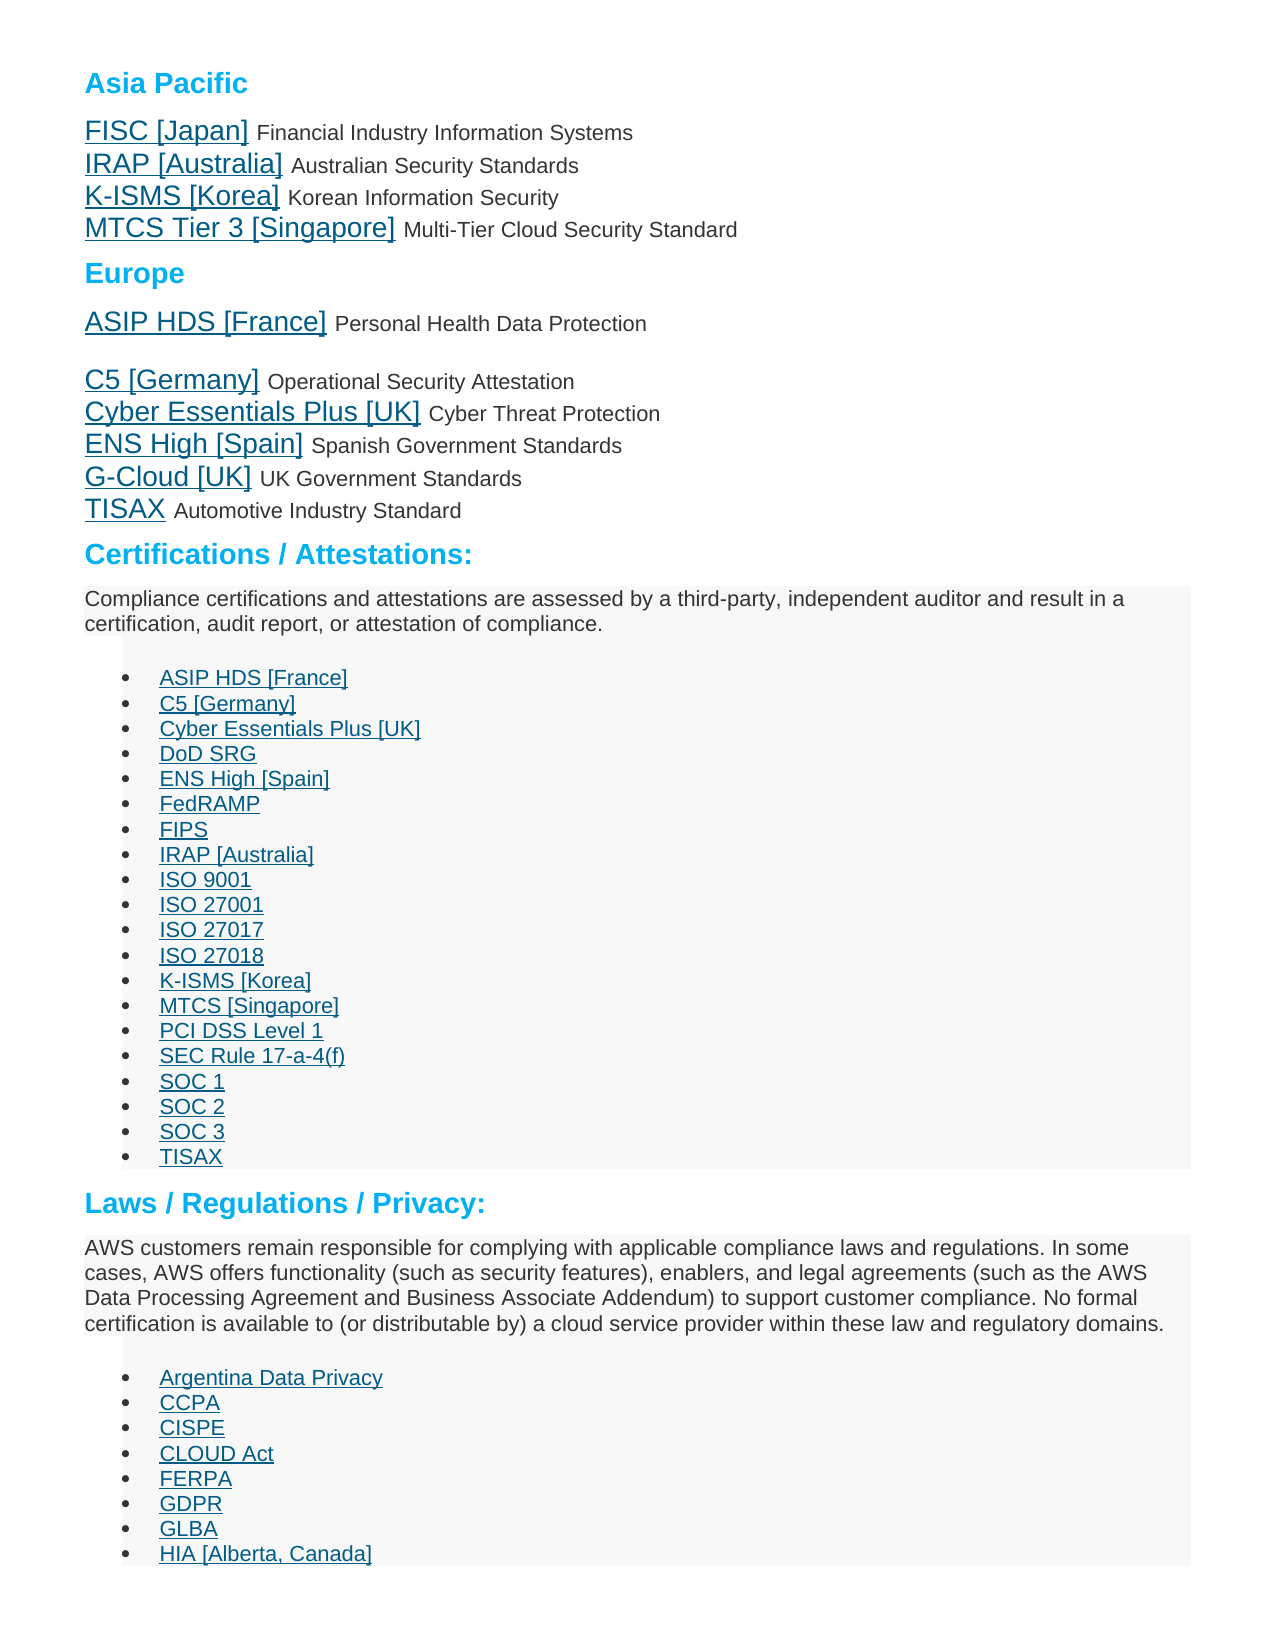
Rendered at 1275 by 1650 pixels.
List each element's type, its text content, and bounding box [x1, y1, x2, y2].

list SOC 3 [122, 1119, 1191, 1144]
list SEC Rule 17-a-4(f) [122, 1043, 1191, 1069]
list GLBA [122, 1516, 1191, 1541]
list DoD SRG [122, 741, 1191, 766]
list PCI DSS Level 1 [122, 1018, 1191, 1043]
subtitle Europe [84, 256, 1191, 290]
list FERPA [122, 1466, 1191, 1491]
text ASIP HDS [France] Personal Health Data Protection [84, 305, 1191, 337]
list Cyber Essentials Plus [UK] [122, 716, 1191, 741]
list CISPE [122, 1415, 1191, 1440]
list SOC 1 [122, 1069, 1191, 1094]
list CCPA [122, 1390, 1191, 1415]
text FISC [Japan] Financial Industry Information Systems [84, 114, 1191, 147]
text C5 [Germany] Operational Security Attestation [84, 363, 1191, 395]
list Argentina Data Privacy [122, 1365, 1191, 1390]
subtitle Certifications / Attestations: [84, 537, 1191, 571]
list FIPS [122, 817, 1191, 842]
list IRAP [Australia] [122, 842, 1191, 867]
subtitle Asia Pacific [84, 66, 1191, 99]
text AWS customers remain responsible for complying with applicable compliance laws and regulations. In some cases, AWS offers functionality (such as security features), enablers, and legal agreements (such as the AWS Data Processing Agreement and Business Associate Addendum) to support customer compliance. No formal certification is available to (or distributable by) a cloud service provider within these law and regulatory domains. [84, 1235, 1191, 1336]
list K-ISMS [Korea] [122, 968, 1191, 993]
text ENS High [Spain] Spanish Government Standards [84, 427, 1191, 460]
text Compliance certifications and attestations are assessed by a third-party, independent auditor and result in a certification, audit report, or attestation of compliance. [84, 586, 1191, 636]
list GDPR [122, 1491, 1191, 1516]
text K-ISMS [Korea] Korean Information Security [84, 179, 1191, 211]
text G-Cloud [UK] UK Government Standards [84, 460, 1191, 492]
list ISO 27017 [122, 917, 1191, 943]
list CLOUD Act [122, 1440, 1191, 1466]
list HIA [Alberta, Canada] [122, 1541, 1191, 1566]
list ENS High [Spain] [122, 766, 1191, 791]
text Cyber Essentials Plus [UK] Cyber Threat Protection [84, 395, 1191, 427]
text IRAP [Australia] Australian Security Standards [84, 147, 1191, 179]
text TISAX Automotive Industry Standard [84, 492, 1191, 524]
list SOC 2 [122, 1094, 1191, 1119]
list ISO 27018 [122, 943, 1191, 968]
list C5 [Germany] [122, 691, 1191, 716]
list FedRAMP [122, 791, 1191, 817]
list TISAX [122, 1144, 1191, 1169]
subtitle Laws / Regulations / Privacy: [84, 1186, 1191, 1220]
list ISO 9001 [122, 867, 1191, 892]
list ISO 27001 [122, 892, 1191, 917]
list ASIP HDS [France] [122, 665, 1191, 691]
text MTCS Tier 3 [Singapore] Multi-Tier Cloud Security Standard [84, 211, 1191, 244]
list MTCS [Singapore] [122, 993, 1191, 1018]
